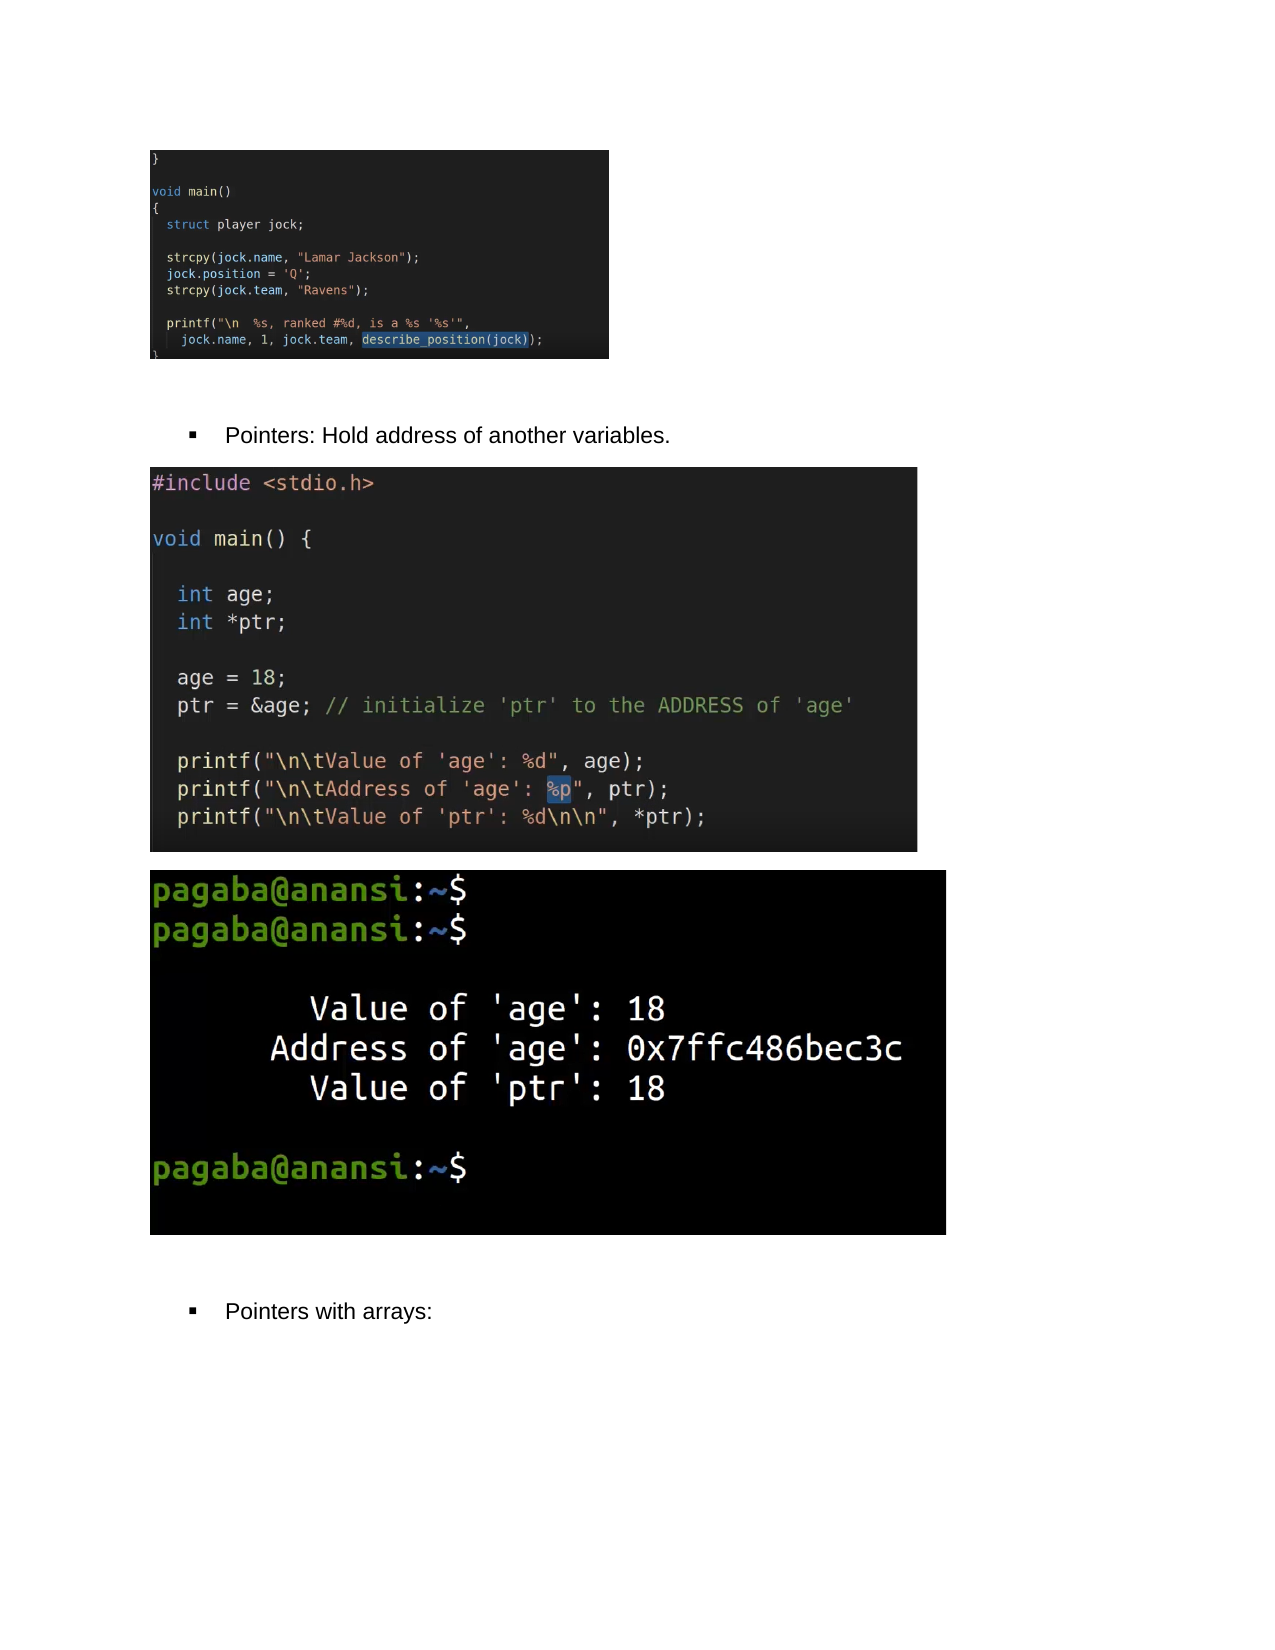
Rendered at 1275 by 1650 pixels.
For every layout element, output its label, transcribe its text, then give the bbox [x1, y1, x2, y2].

picture [150, 467, 918, 852]
picture [150, 870, 947, 1235]
list Pointers: Hold address of another variables. [187, 422, 1125, 449]
picture [150, 150, 609, 359]
list Pointers with arrays: [187, 1298, 1125, 1324]
